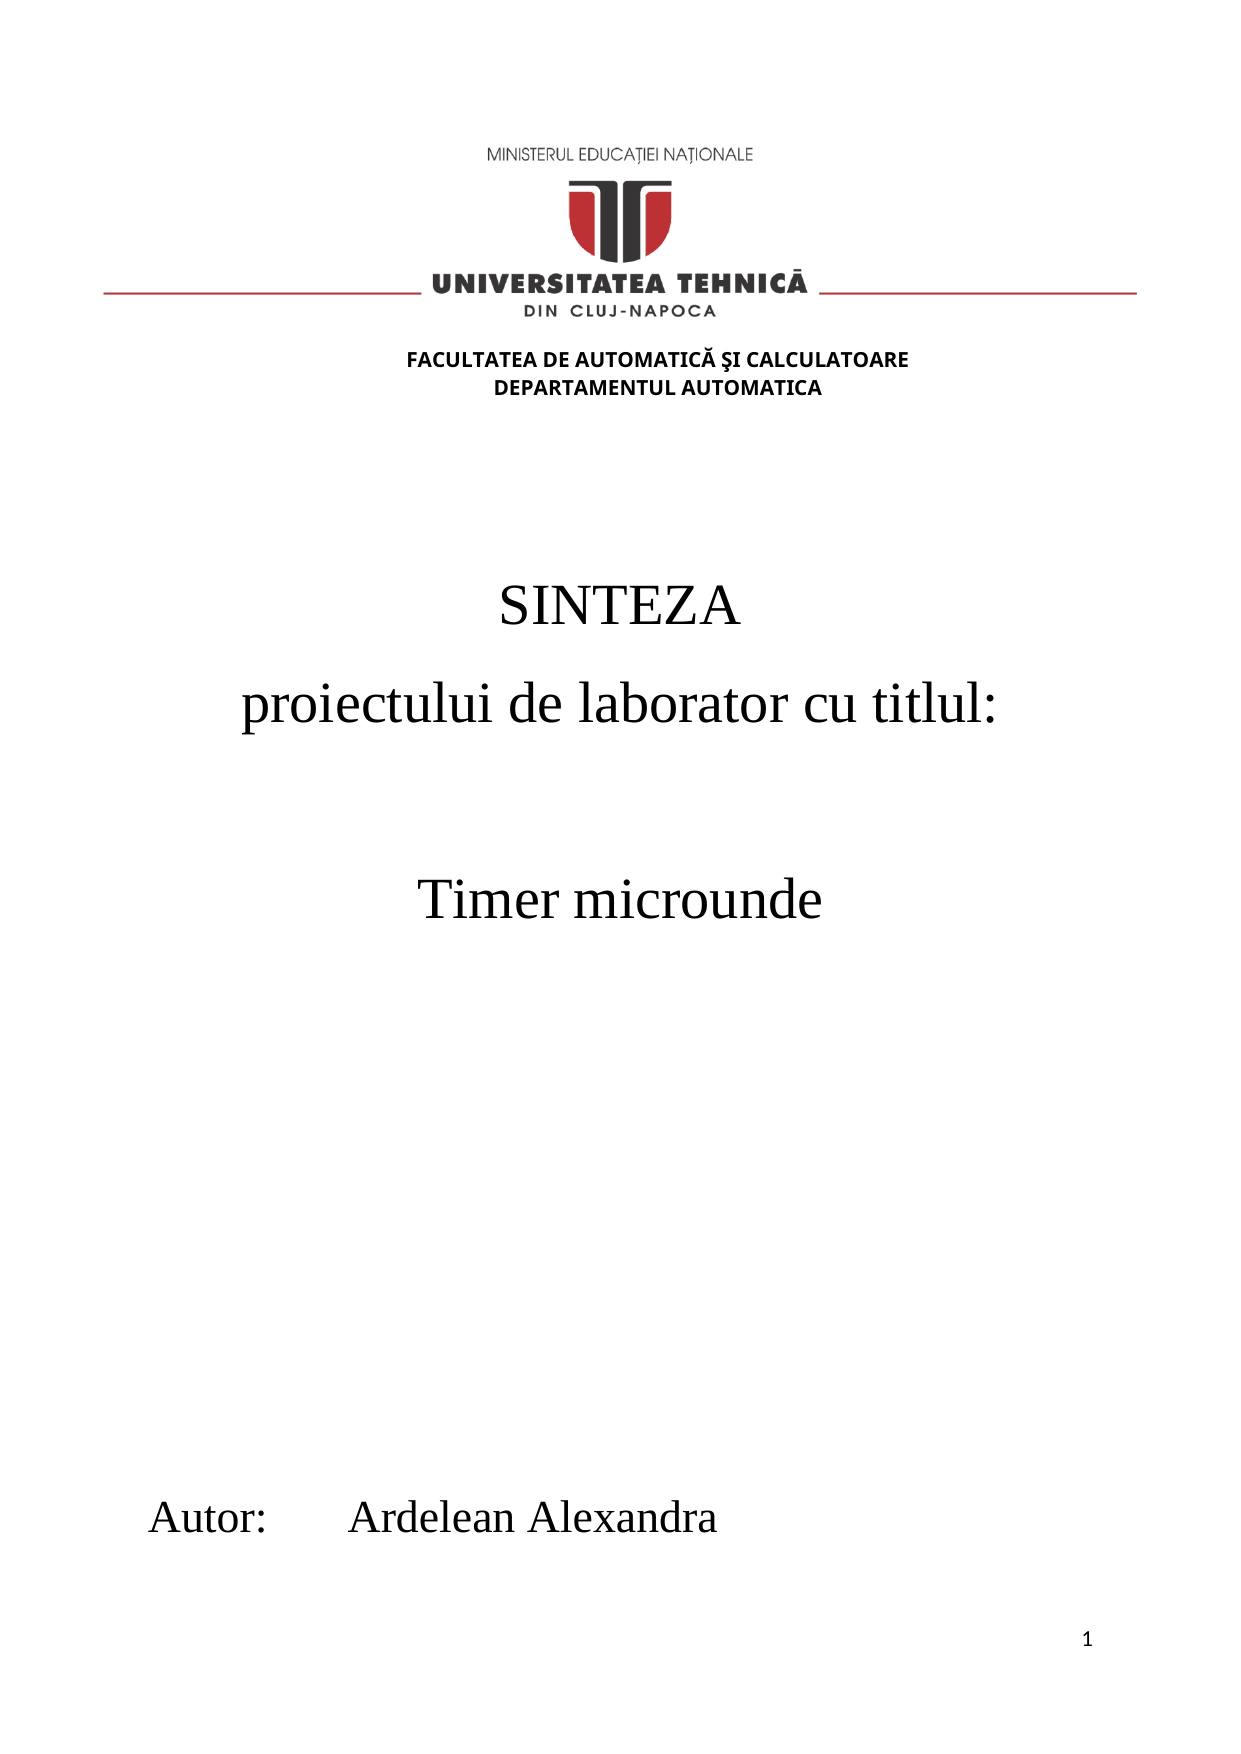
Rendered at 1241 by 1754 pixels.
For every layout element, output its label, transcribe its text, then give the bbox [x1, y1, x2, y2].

text proiectului de laborator cu titlul: [148, 668, 1093, 735]
text SINTEZA [148, 570, 1093, 637]
text DEPARTAMENTUL AUTOMATICA [148, 373, 1093, 402]
picture [103, 147, 1137, 317]
text Autor: Ardelean Alexandra [148, 1490, 1093, 1543]
text FACULTATEA DE AUTOMATICĂ ŞI CALCULATOARE [148, 345, 1093, 373]
text Timer microunde [148, 864, 1093, 931]
